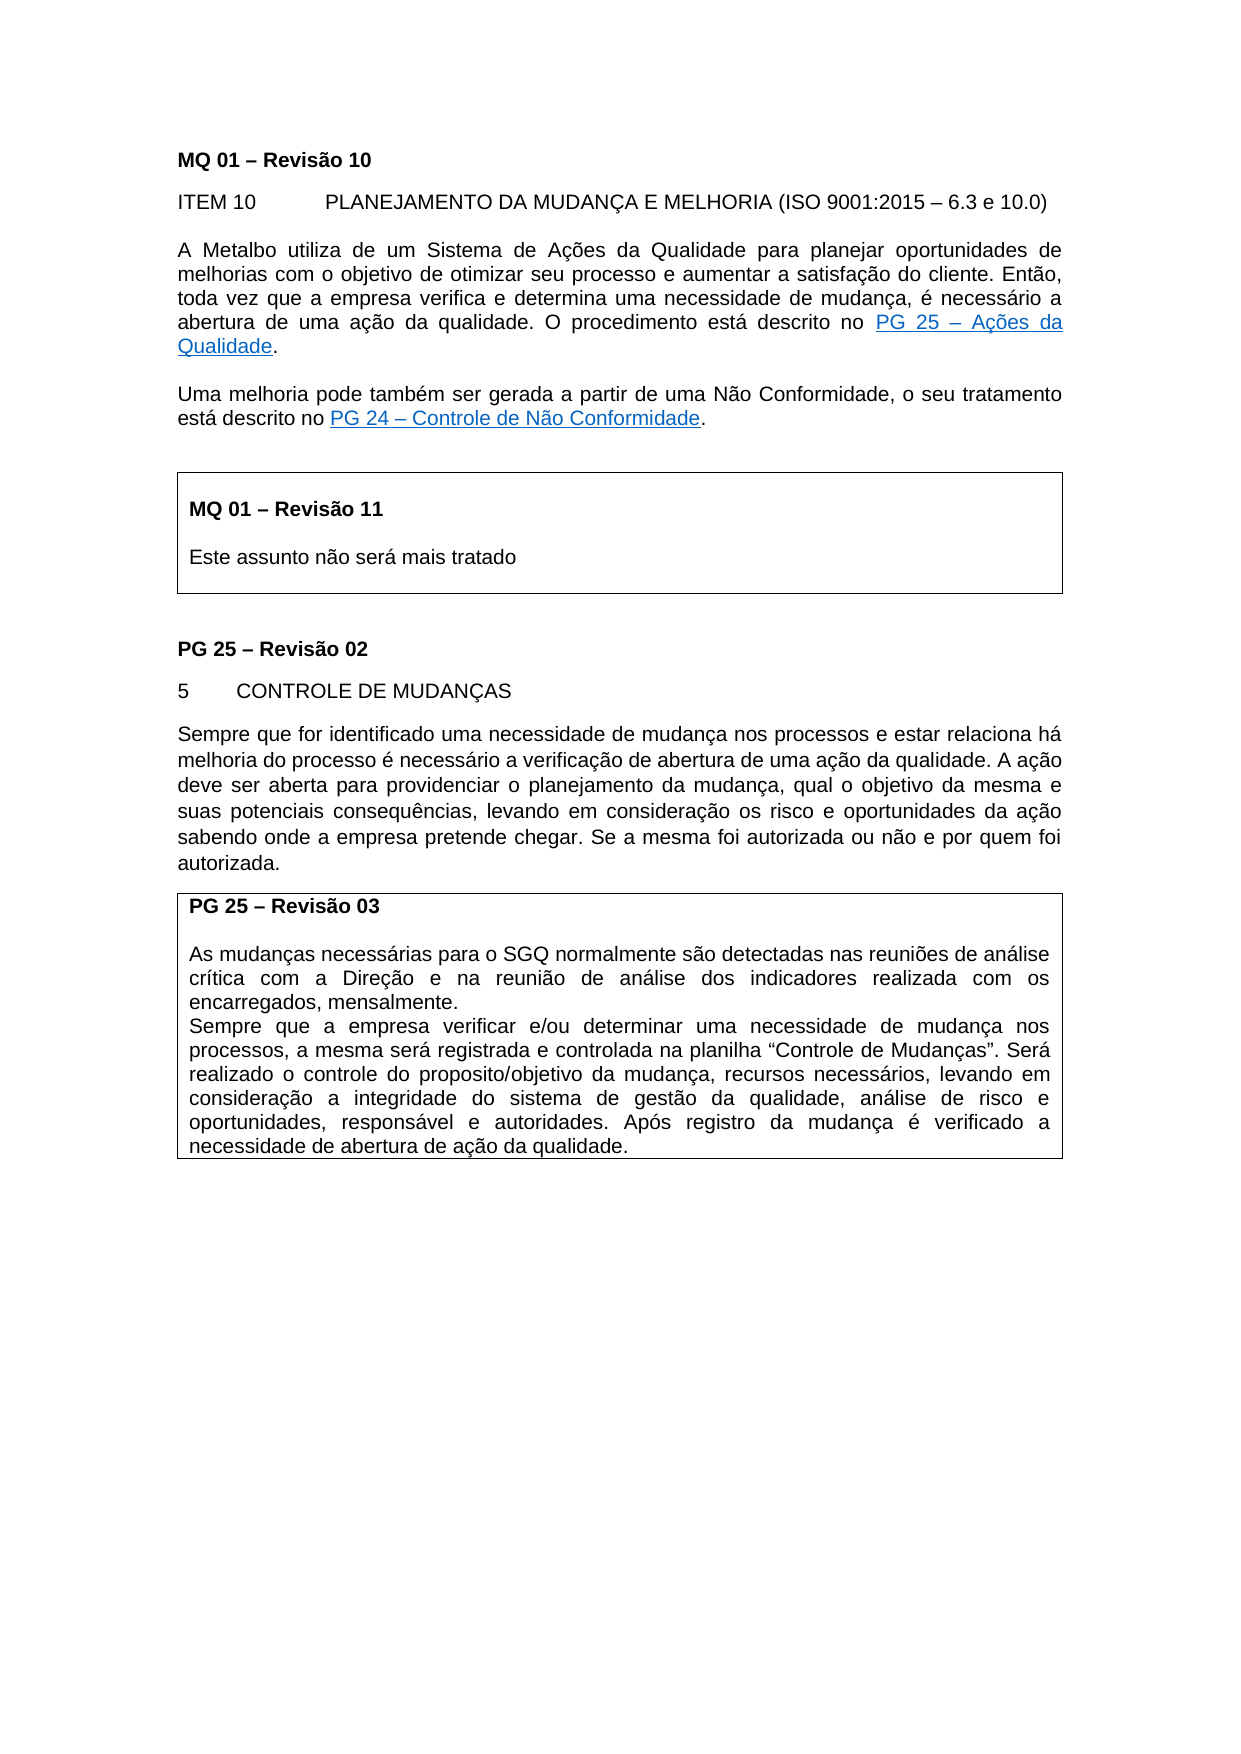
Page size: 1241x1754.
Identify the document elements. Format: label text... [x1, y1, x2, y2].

table_header PG 25 – Revisão 03 As mudanças necessárias para o SGQ normalmente são detectadas nas reuniões de análise crítica com a Direção e na reunião de análise dos indicadores realizada com os encarregados, mensalmente. Sempre que a empresa verificar e/ou determinar uma necessidade de mudança nos processos, a mesma será registrada e controlada na planilha “Controle de Mudanças”. Será realizado o controle do proposito/objetivo da mudança, recursos necessários, levando em consideração a integridade do sistema de gestão da qualidade, análise de risco e oportunidades, responsável e autoridades. Após registro da mudança é verificado a necessidade de abertura de ação da qualidade. [178, 894, 1062, 1158]
text ITEM 10 PLANEJAMENTO DA MUDANÇA E MELHORIA (ISO 9001:2015 – 6.3 e 10.0) [177, 190, 1063, 214]
text Uma melhoria pode também ser gerada a partir de uma Não Conformidade, o seu tratamento está descrito no PG 24 – Controle de Não Conformidade. [177, 382, 1063, 430]
text A Metalbo utiliza de um Sistema de Ações da Qualidade para planejar oportunidades de melhorias com o objetivo de otimizar seu processo e aumentar a satisfação do cliente. Então, toda vez que a empresa verifica e determina uma necessidade de mudança, é necessário a abertura de uma ação da qualidade. O procedimento está descrito no PG 25 – Ações da Qualidade. [177, 238, 1063, 358]
text MQ 01 – Revisão 10 [177, 148, 1063, 172]
text PG 25 – Revisão 02 [177, 637, 1063, 661]
text Sempre que for identificado uma necessidade de mudança nos processos e estar relaciona há melhoria do processo é necessário a verificação de abertura de uma ação da qualidade. A ação deve ser aberta para providenciar o planejamento da mudança, qual o objetivo da mesma e suas potenciais consequências, levando em consideração os risco e oportunidades da ação sabendo onde a empresa pretende chegar. Se a mesma foi autorizada ou não e por quem foi autorizada. [177, 722, 1063, 875]
table_header MQ 01 – Revisão 11 Este assunto não será mais tratado [178, 473, 1062, 593]
text 5 CONTROLE DE MUDANÇAS [177, 679, 1063, 703]
